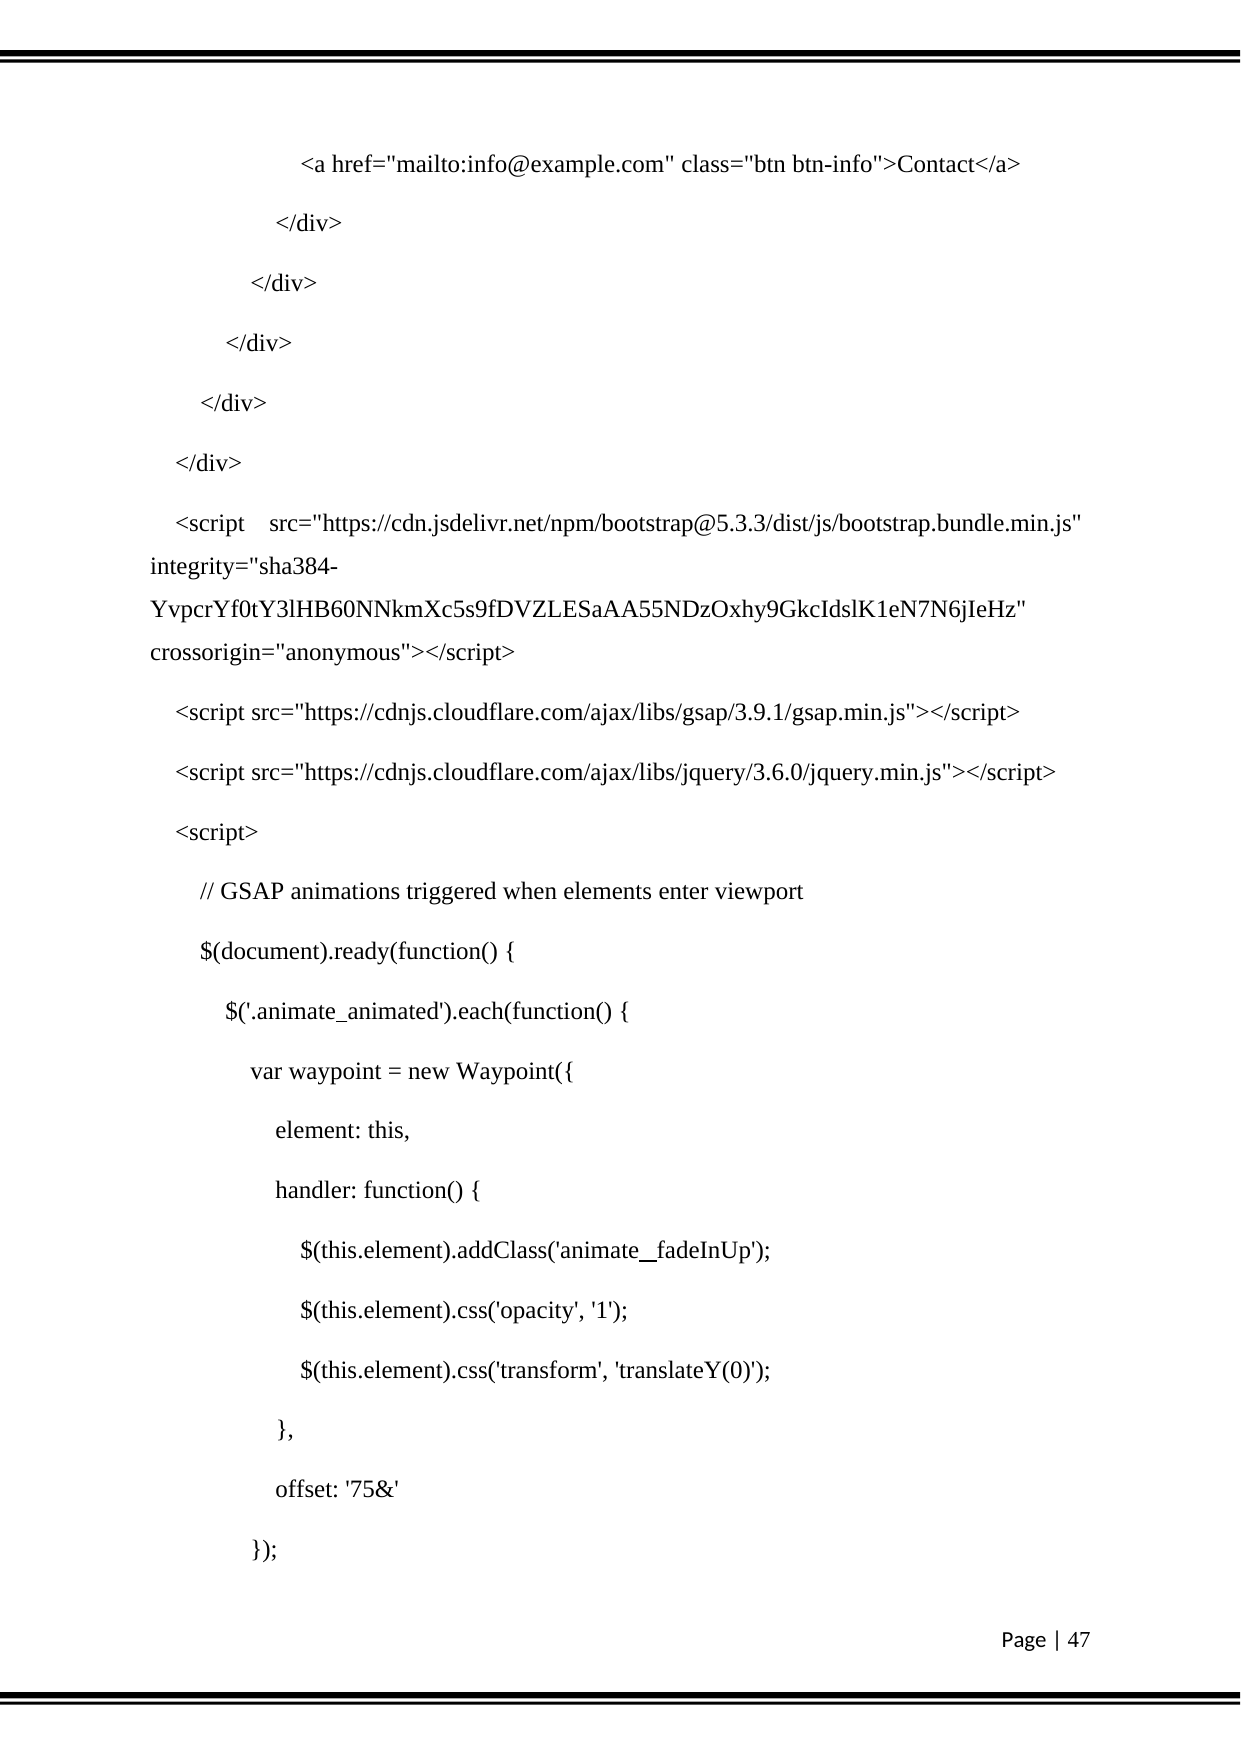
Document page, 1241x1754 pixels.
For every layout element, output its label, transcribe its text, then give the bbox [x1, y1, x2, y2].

text <script> [175, 817, 1103, 845]
text </div> [139, 328, 292, 357]
text </div> [250, 268, 1103, 297]
text }, [139, 1414, 294, 1443]
text $(this.element).addClass('animate fadeInUp'); [300, 1235, 1103, 1264]
text <script src="https://cdnjs.cloudflare.com/ajax/libs/jquery/3.6.0/jquery.min.js"></script> [175, 757, 1103, 786]
text // GSAP animations triggered when elements enter viewport [200, 876, 1103, 905]
text </div> [275, 208, 1103, 237]
text <script src="https://cdnjs.cloudflare.com/ajax/libs/gsap/3.9.1/gsap.min.js"></script> [175, 697, 1103, 726]
text <a href="mailto:info@example.com" class="btn btn-info">Contact</a> [300, 149, 1103, 177]
text $(document).ready(function() { [200, 936, 1103, 965]
text </div> [200, 388, 1103, 417]
text </div> [175, 448, 1103, 477]
text $('.animate animated').each(function() { var waypoint = new Waypoint({ [225, 996, 659, 1084]
text $(this.element).css('opacity', '1'); [300, 1295, 1103, 1324]
text <script src="https://cdn.jsdelivr.net/npm/bootstrap@5.3.3/dist/js/bootstrap.bundle.min.js" integrity="sha384- YvpcrYf0tY3lHB60NNkmXc5s9fDVZLESaAA55NDzOxhy9GkcIdslK1eN7N6jIeHz" crossorigin="anonymous"></script> [150, 508, 1090, 666]
text $(this.element).css('transform', 'translateY(0)'); [300, 1355, 1103, 1384]
text }); [250, 1534, 1103, 1563]
text offset: '75&' [275, 1474, 1103, 1503]
text element: this, handler: function() { [275, 1116, 487, 1204]
